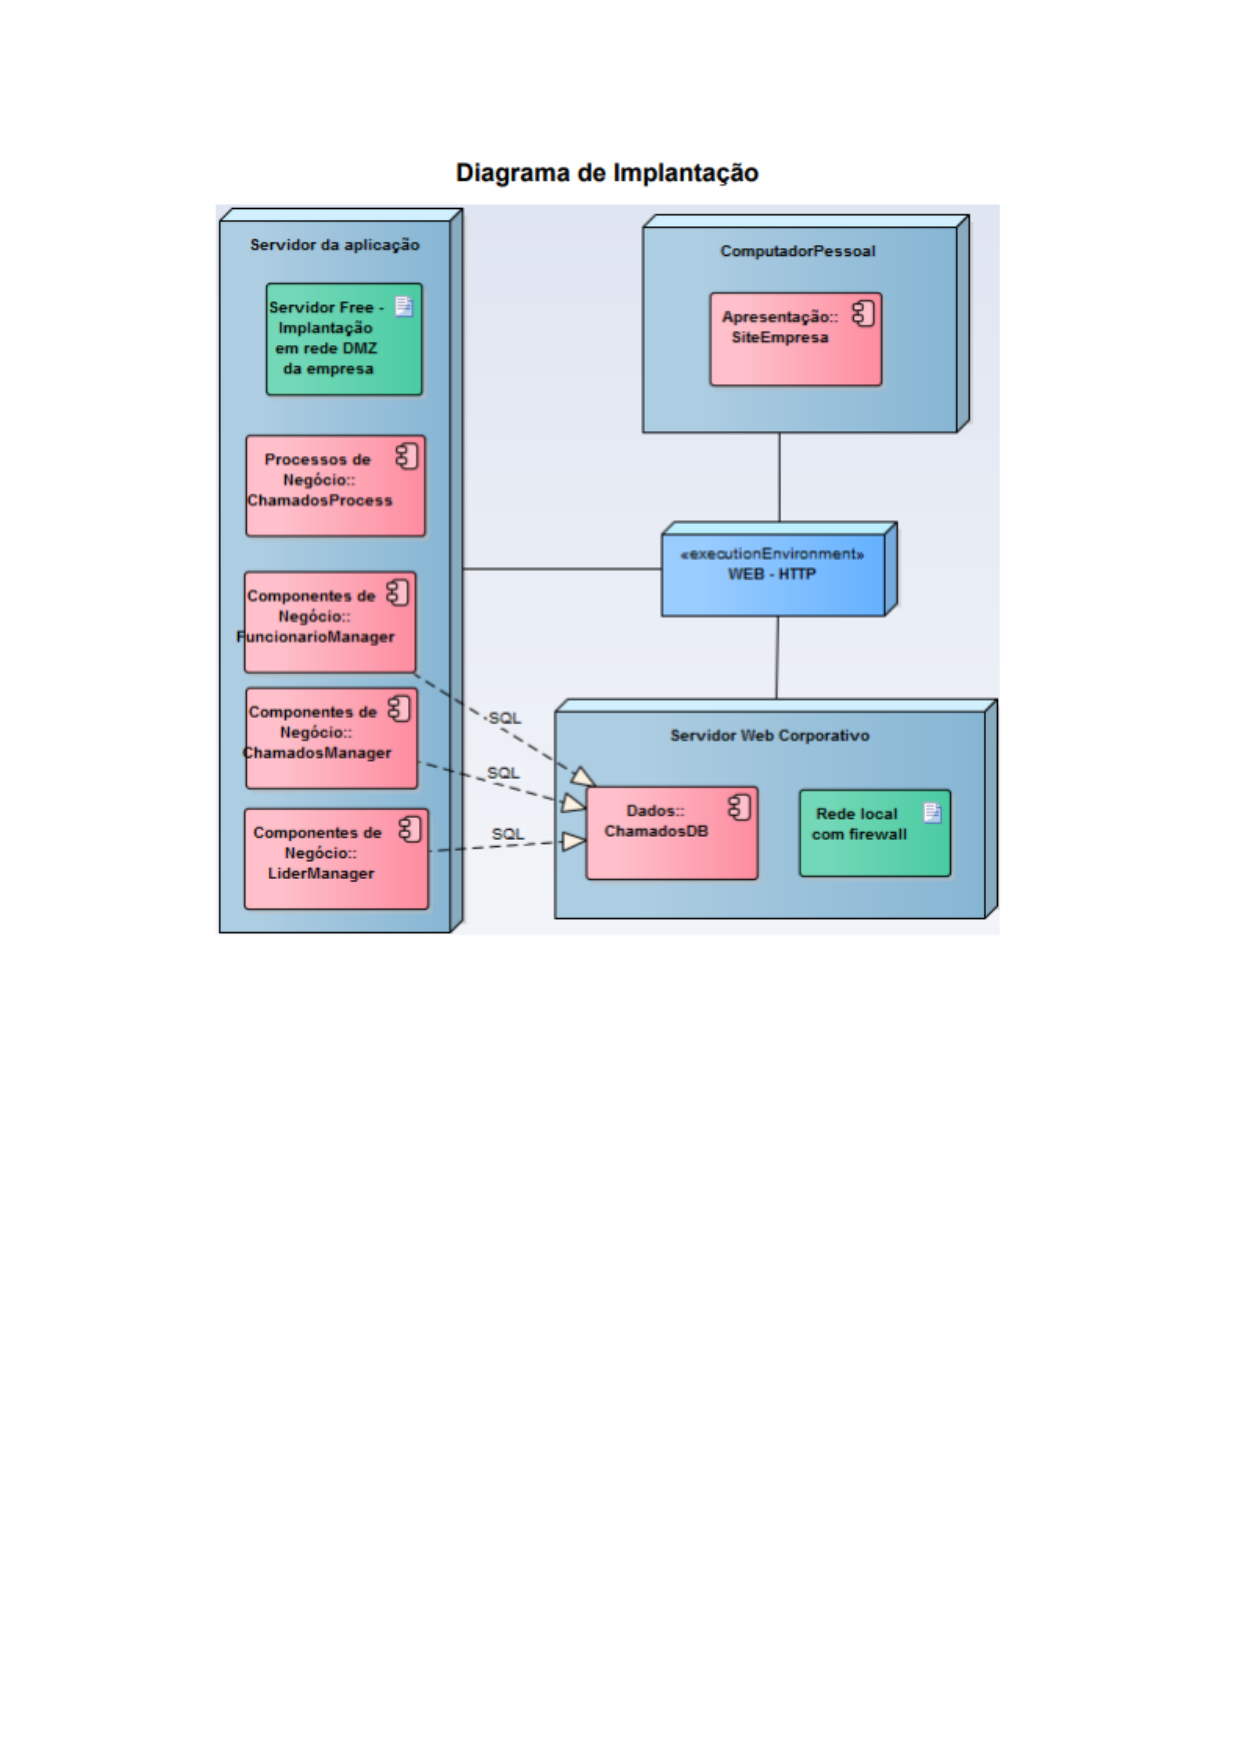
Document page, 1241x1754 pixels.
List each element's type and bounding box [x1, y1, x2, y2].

picture [177, 147, 1022, 965]
